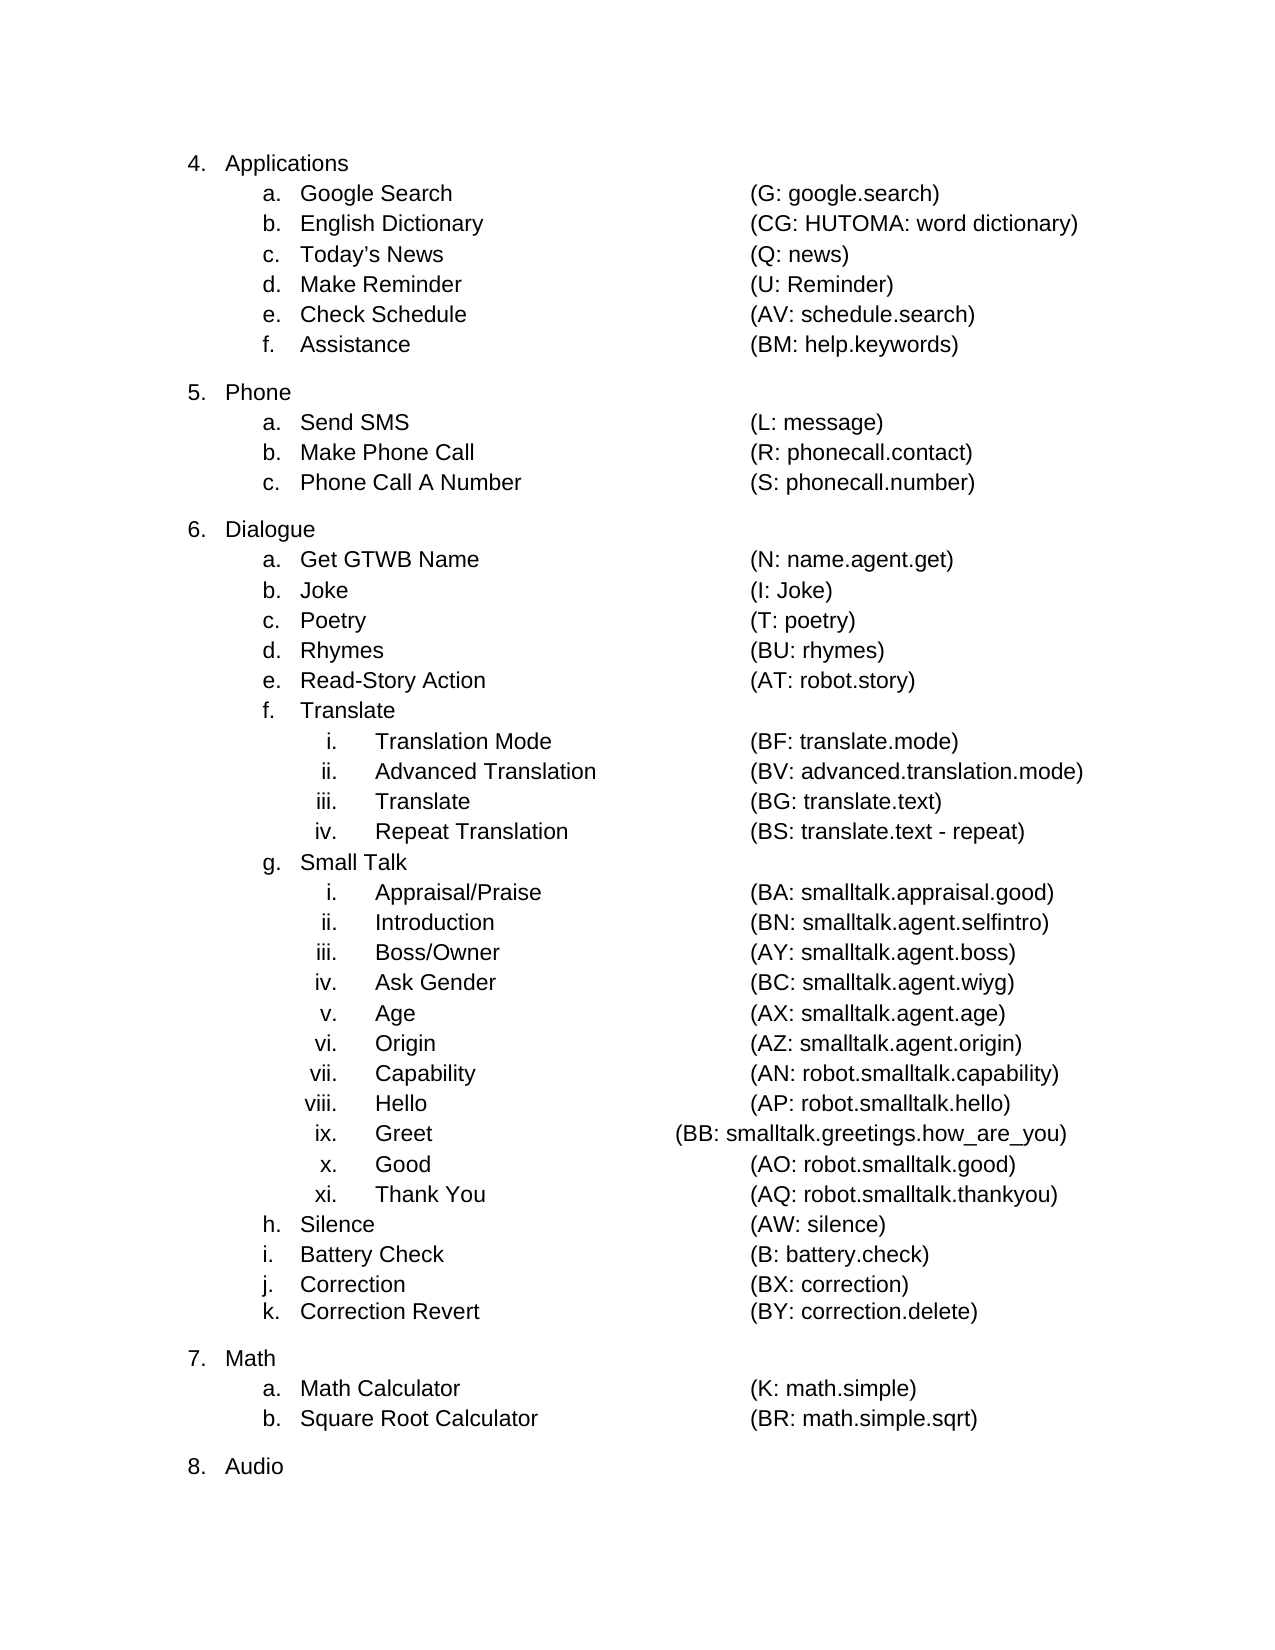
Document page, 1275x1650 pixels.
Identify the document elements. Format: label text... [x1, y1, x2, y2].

list Send SMS (L: message) [262, 409, 1125, 435]
list Make Phone Call (R: phonecall.contact) [262, 439, 1125, 465]
list Ask Gender (BC: smalltalk.agent.wiyg) [337, 969, 1125, 996]
list Battery Check (B: battery.check) [262, 1241, 1125, 1268]
list Correction Revert (BY: correction.delete) [262, 1298, 1125, 1324]
list Poetry (T: poetry) [262, 607, 1125, 633]
list Math [187, 1345, 1125, 1371]
list Boss/Owner (AY: smalltalk.agent.boss) [337, 939, 1125, 966]
list Check Schedule (AV: schedule.search) [262, 301, 1125, 327]
list Repeat Translation (BS: translate.text - repeat) [337, 818, 1125, 845]
list Make Reminder (U: Reminder) [262, 271, 1125, 297]
list Joke (I: Joke) [262, 577, 1125, 603]
list Advanced Translation (BV: advanced.translation.mode) [337, 758, 1125, 784]
list Introduction (BN: smalltalk.agent.selfintro) [337, 909, 802, 935]
list Phone [187, 378, 1125, 405]
list Capability (AN: robot.smalltalk.capability) [337, 1060, 1125, 1086]
list Square Root Calculator (BR: math.simple.sqrt) [262, 1405, 1125, 1432]
list Correction (BX: correction) [262, 1271, 1125, 1298]
list Age (AX: smalltalk.agent.age) [337, 999, 1125, 1026]
list Translation Mode (BF: translate.mode) [337, 728, 1125, 754]
list Silence (AW: silence) [262, 1211, 1125, 1237]
list Google Search (G: google.search) [262, 180, 1125, 207]
list Phone Call A Number (S: phonecall.number) [262, 469, 1125, 495]
list Translate [262, 697, 1125, 724]
list Today’s News (Q: news) [262, 241, 1125, 267]
list Thank You (AQ: robot.smalltalk.thankyou) [337, 1181, 1125, 1207]
list Hello (AP: robot.smalltalk.hello) [337, 1090, 1125, 1117]
list Appraisal/Praise (BA: smalltalk.appraisal.good) [337, 879, 1125, 905]
list Applications [187, 150, 1125, 176]
list Small Talk [262, 848, 1125, 875]
list Greet (BB: smalltalk.greetings.how_are_you) [337, 1120, 1125, 1147]
list Rhymes (BU: rhymes) [262, 637, 1125, 663]
list English Dictionary (CG: HUTOMA: word dictionary) [262, 210, 1125, 237]
list Get GTWB Name (N: name.agent.get) [262, 546, 1125, 573]
list Translate (BG: translate.text) [337, 788, 1125, 814]
list Read-Story Action (AT: robot.story) [262, 667, 1125, 694]
list Good (AO: robot.smalltalk.good) [337, 1151, 1125, 1177]
list Assistance (BM: help.keywords) [262, 331, 1125, 358]
list Dialogue [187, 516, 1125, 543]
list Audio [187, 1453, 1125, 1479]
list Math Calculator (K: math.simple) [262, 1375, 1125, 1402]
list Origin (AZ: smalltalk.agent.origin) [337, 1030, 1125, 1056]
